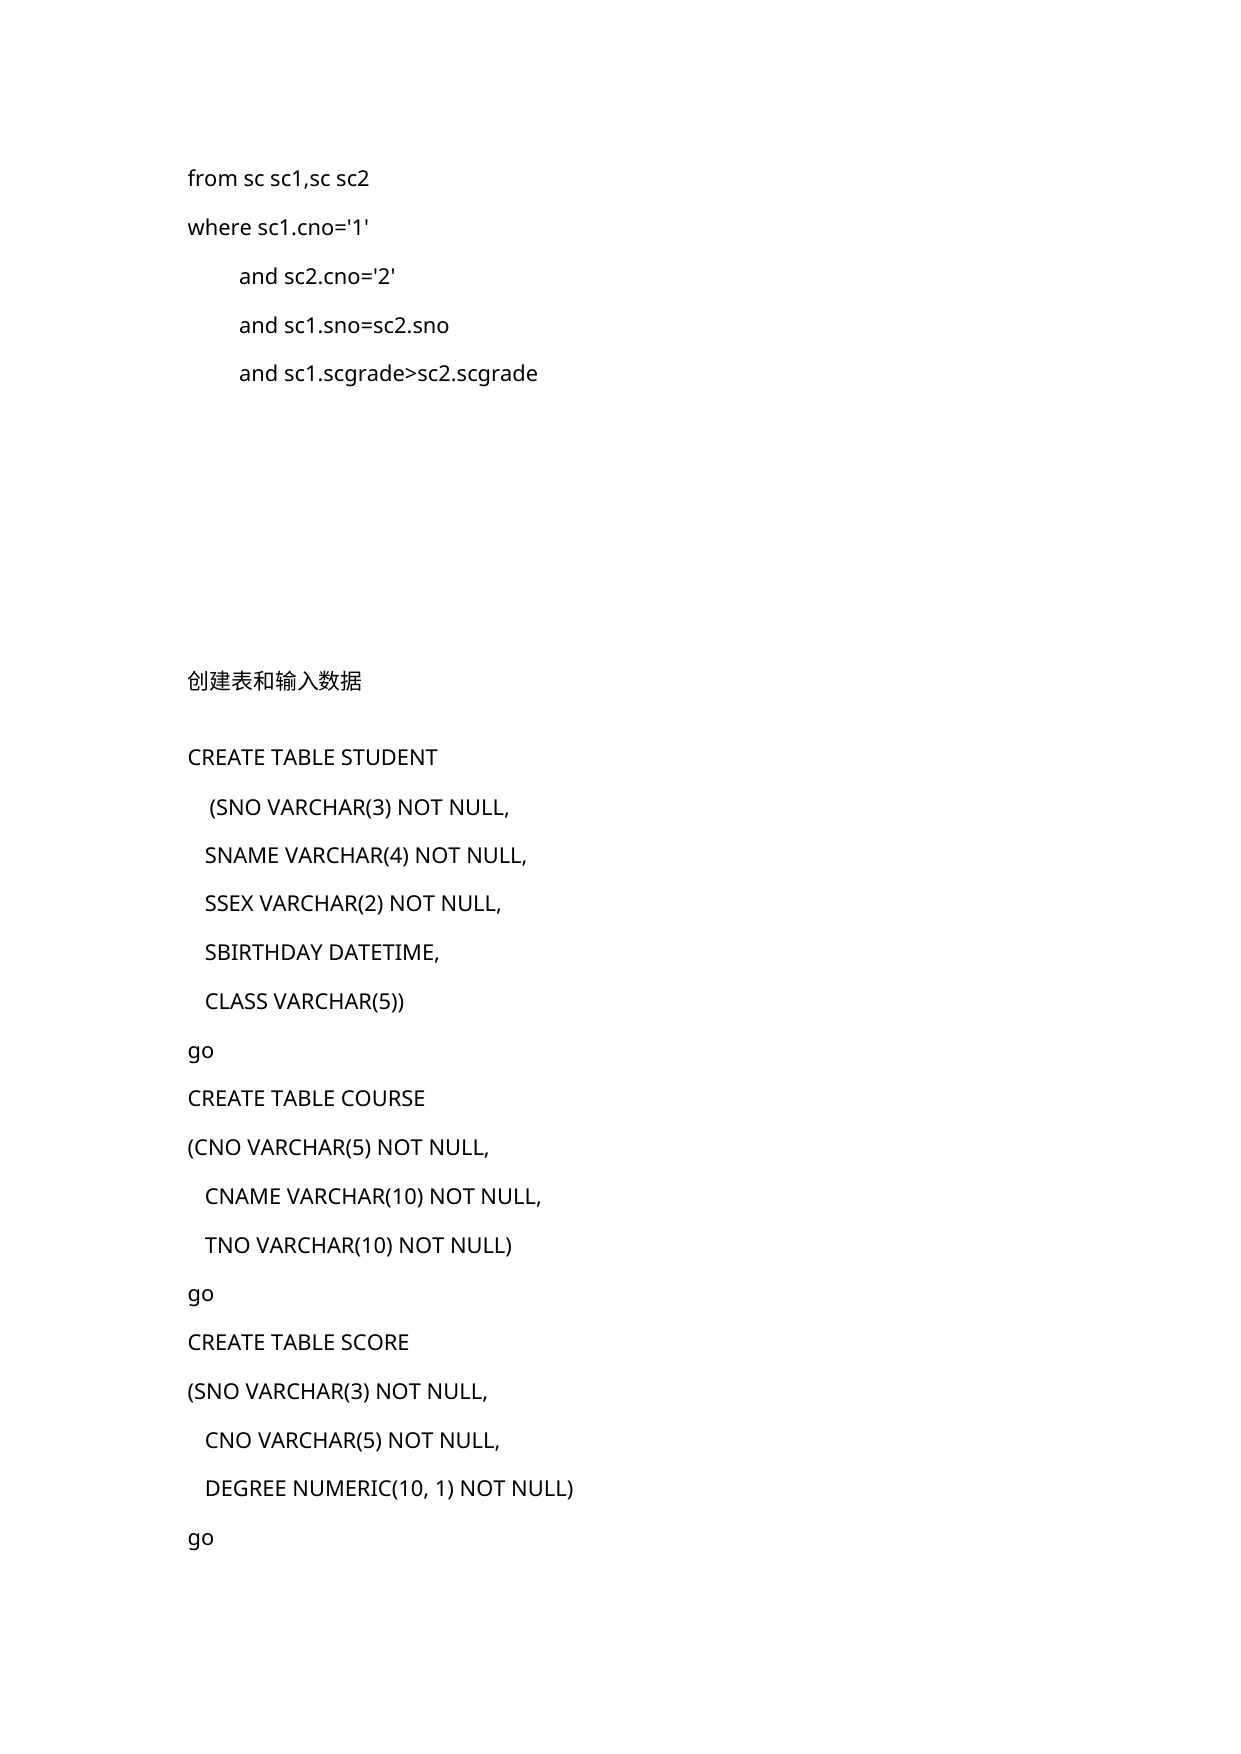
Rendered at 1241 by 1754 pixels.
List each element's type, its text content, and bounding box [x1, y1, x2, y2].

text 创建表和输入数据 [187, 663, 1053, 696]
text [187, 162, 1053, 389]
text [187, 741, 1053, 1553]
